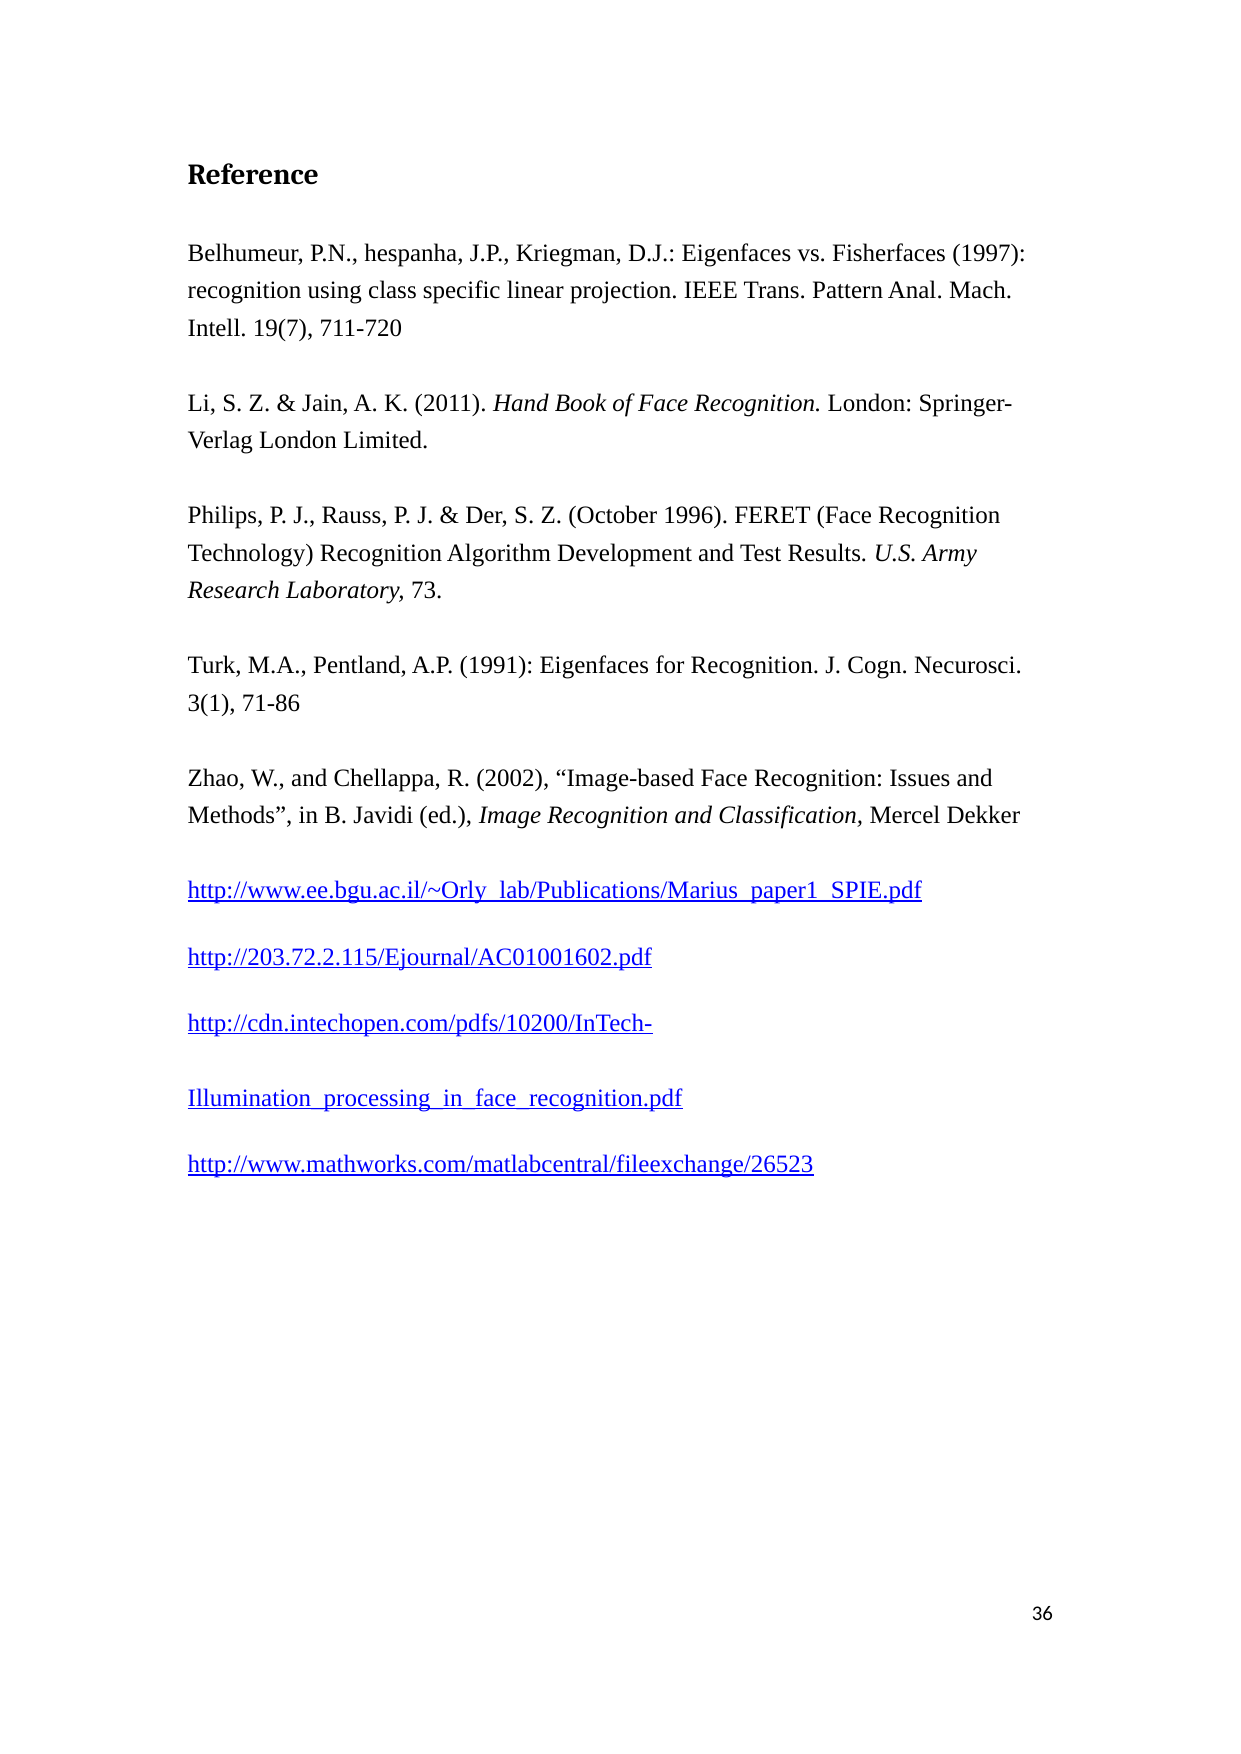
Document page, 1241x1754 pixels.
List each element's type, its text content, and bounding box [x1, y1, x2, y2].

text Li, S. Z. & Jain, A. K. (2011). Hand Book of Face Recognition. London: Springer-Verlag London Limited. [187, 383, 1053, 458]
text http://www.ee.bgu.ac.il/~Orly_lab/Publications/Marius_paper1_SPIE.pdf [187, 871, 1053, 908]
text Belhumeur, P.N., hespanha, J.P., Kriegman, D.J.: Eigenfaces vs. Fisherfaces (1997): recognition using class specific linear projection. IEEE Trans. Pattern Anal. Mach. Intell. 19(7), 711-720 [187, 233, 1053, 346]
text Zhao, W., and Chellappa, R. (2002), “Image-based Face Recognition: Issues and Methods”, in B. Javidi (ed.), Image Recognition and Classification, Mercel Dekker [187, 758, 1053, 833]
subtitle Reference [187, 156, 1053, 194]
text Philips, P. J., Rauss, P. J. & Der, S. Z. (October 1996). FERET (Face Recognition Technology) Recognition Algorithm Development and Test Results. U.S. Army Research Laboratory, 73. [187, 496, 1053, 608]
text Turk, M.A., Pentland, A.P. (1991): Eigenfaces for Recognition. J. Cogn. Necurosci. 3(1), 71-86 [187, 646, 1053, 721]
text http://203.72.2.115/Ejournal/AC01001602.pdf [187, 937, 1053, 975]
text http://www.mathworks.com/matlabcentral/fileexchange/26523 [187, 1145, 1053, 1182]
text http://cdn.intechopen.com/pdfs/10200/InTech-Illumination_processing_in_face_recognition.pdf [187, 1003, 1053, 1116]
